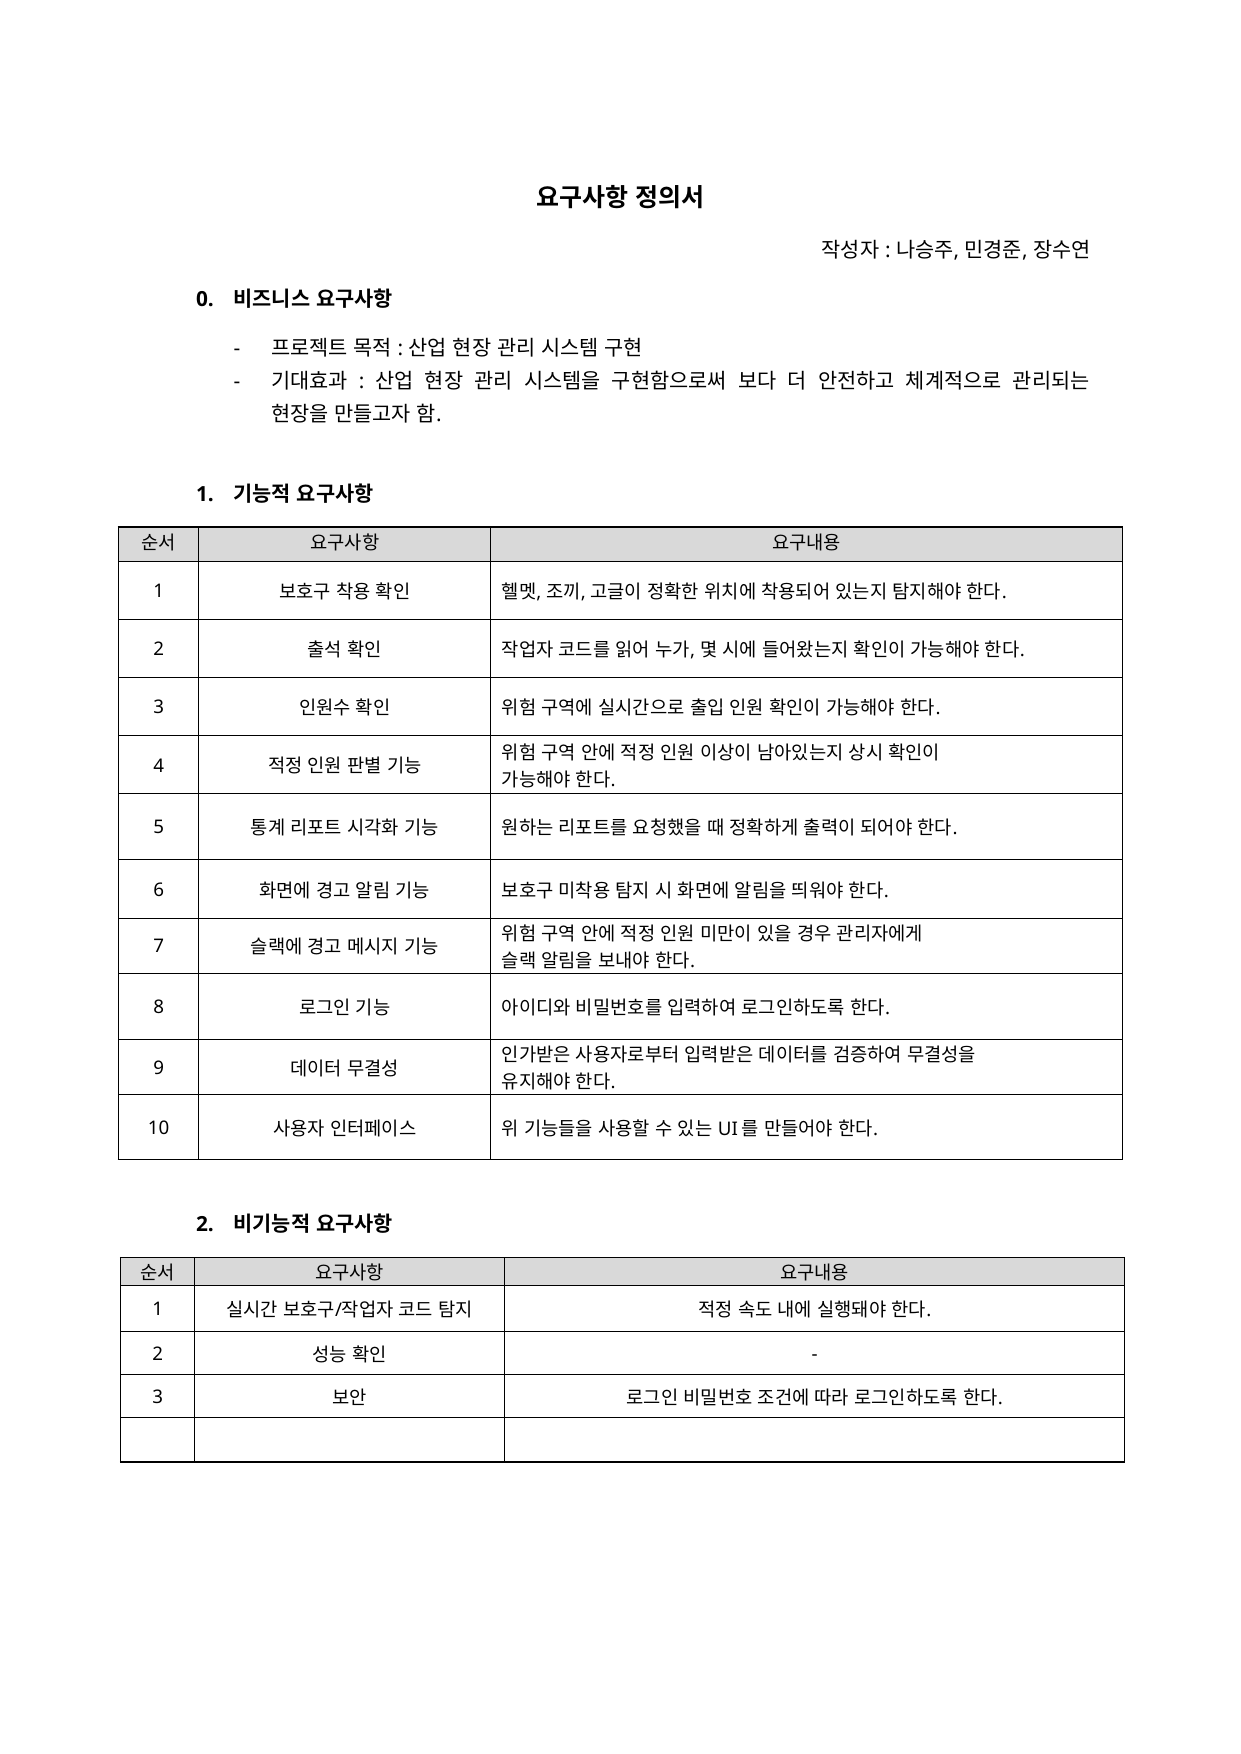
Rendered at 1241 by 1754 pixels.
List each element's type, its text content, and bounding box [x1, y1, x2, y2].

table_cell 3 [121, 1375, 194, 1417]
table_header 순서 [119, 528, 198, 561]
table_cell 인가받은 사용자로부터 입력받은 데이터를 검증하여 무결성을 유지해야 한다. [491, 1040, 1122, 1094]
table_cell 위험 구역에 실시간으로 출입 인원 확인이 가능해야 한다. [491, 678, 1122, 735]
table_cell 헬멧, 조끼, 고글이 정확한 위치에 착용되어 있는지 탐지해야 한다. [491, 562, 1122, 619]
table_cell [505, 1418, 1124, 1461]
table_cell 인원수 확인 [199, 678, 490, 735]
table_cell 원하는 리포트를 요청했을 때 정확하게 출력이 되어야 한다. [491, 794, 1122, 859]
table_cell 10 [119, 1095, 198, 1159]
list 프로젝트 목적 : 산업 현장 관리 시스템 구현 [233, 332, 1090, 362]
table_cell 9 [119, 1040, 198, 1094]
table_header 요구사항 [195, 1258, 504, 1285]
table_cell 사용자 인터페이스 [199, 1095, 490, 1159]
table_cell 적정 인원 판별 기능 [199, 736, 490, 793]
table_cell 2 [121, 1332, 194, 1374]
list 기대효과 : 산업 현장 관리 시스템을 구현함으로써 보다 더 안전하고 체계적으로 관리되는 현장을 만들고자 함. [233, 364, 1090, 427]
text 작성자 : 나승주, 민경준, 장수연 [150, 233, 1090, 263]
table_cell 1 [121, 1286, 194, 1331]
text 요구사항 정의서 [150, 177, 1090, 213]
table_cell 데이터 무결성 [199, 1040, 490, 1094]
table_cell 6 [119, 860, 198, 917]
table_cell 4 [119, 736, 198, 793]
table_cell 출석 확인 [199, 620, 490, 677]
table_header 요구내용 [491, 528, 1122, 561]
table_cell 8 [119, 974, 198, 1039]
table_cell 위험 구역 안에 적정 인원 이상이 남아있는지 상시 확인이 가능해야 한다. [491, 736, 1122, 793]
table_cell 로그인 기능 [199, 974, 490, 1039]
table_cell - [505, 1332, 1124, 1374]
table_cell 통계 리포트 시각화 기능 [199, 794, 490, 859]
table_cell 실시간 보호구/작업자 코드 탐지 [195, 1286, 504, 1331]
table_cell 보호구 미착용 탐지 시 화면에 알림을 띄워야 한다. [491, 860, 1122, 917]
table_cell 아이디와 비밀번호를 입력하여 로그인하도록 한다. [491, 974, 1122, 1039]
table_cell 보안 [195, 1375, 504, 1417]
table_cell 슬랙에 경고 메시지 기능 [199, 919, 490, 973]
table_cell 보호구 착용 확인 [199, 562, 490, 619]
table_cell 로그인 비밀번호 조건에 따라 로그인하도록 한다. [505, 1375, 1124, 1417]
table_cell 적정 속도 내에 실행돼야 한다. [505, 1286, 1124, 1331]
list 비기능적 요구사항 [196, 1207, 1090, 1238]
table_cell 화면에 경고 알림 기능 [199, 860, 490, 917]
table_cell 작업자 코드를 읽어 누가, 몇 시에 들어왔는지 확인이 가능해야 한다. [491, 620, 1122, 677]
table_cell 7 [119, 919, 198, 973]
table_cell 5 [119, 794, 198, 859]
table_cell 1 [119, 562, 198, 619]
table_cell 위 기능들을 사용할 수 있는 UI를 만들어야 한다. [491, 1095, 1122, 1159]
table_cell 성능 확인 [195, 1332, 504, 1374]
table_header 순서 [121, 1258, 194, 1285]
table_cell 2 [119, 620, 198, 677]
table_cell [195, 1418, 504, 1461]
list 기능적 요구사항 [196, 477, 1090, 507]
list 비즈니스 요구사항 [196, 282, 1090, 313]
table_cell 3 [119, 678, 198, 735]
table_cell 위험 구역 안에 적정 인원 미만이 있을 경우 관리자에게 슬랙 알림을 보내야 한다. [491, 919, 1122, 973]
table_header 요구사항 [199, 528, 490, 561]
table_header 요구내용 [505, 1258, 1124, 1285]
table_cell [121, 1418, 194, 1461]
